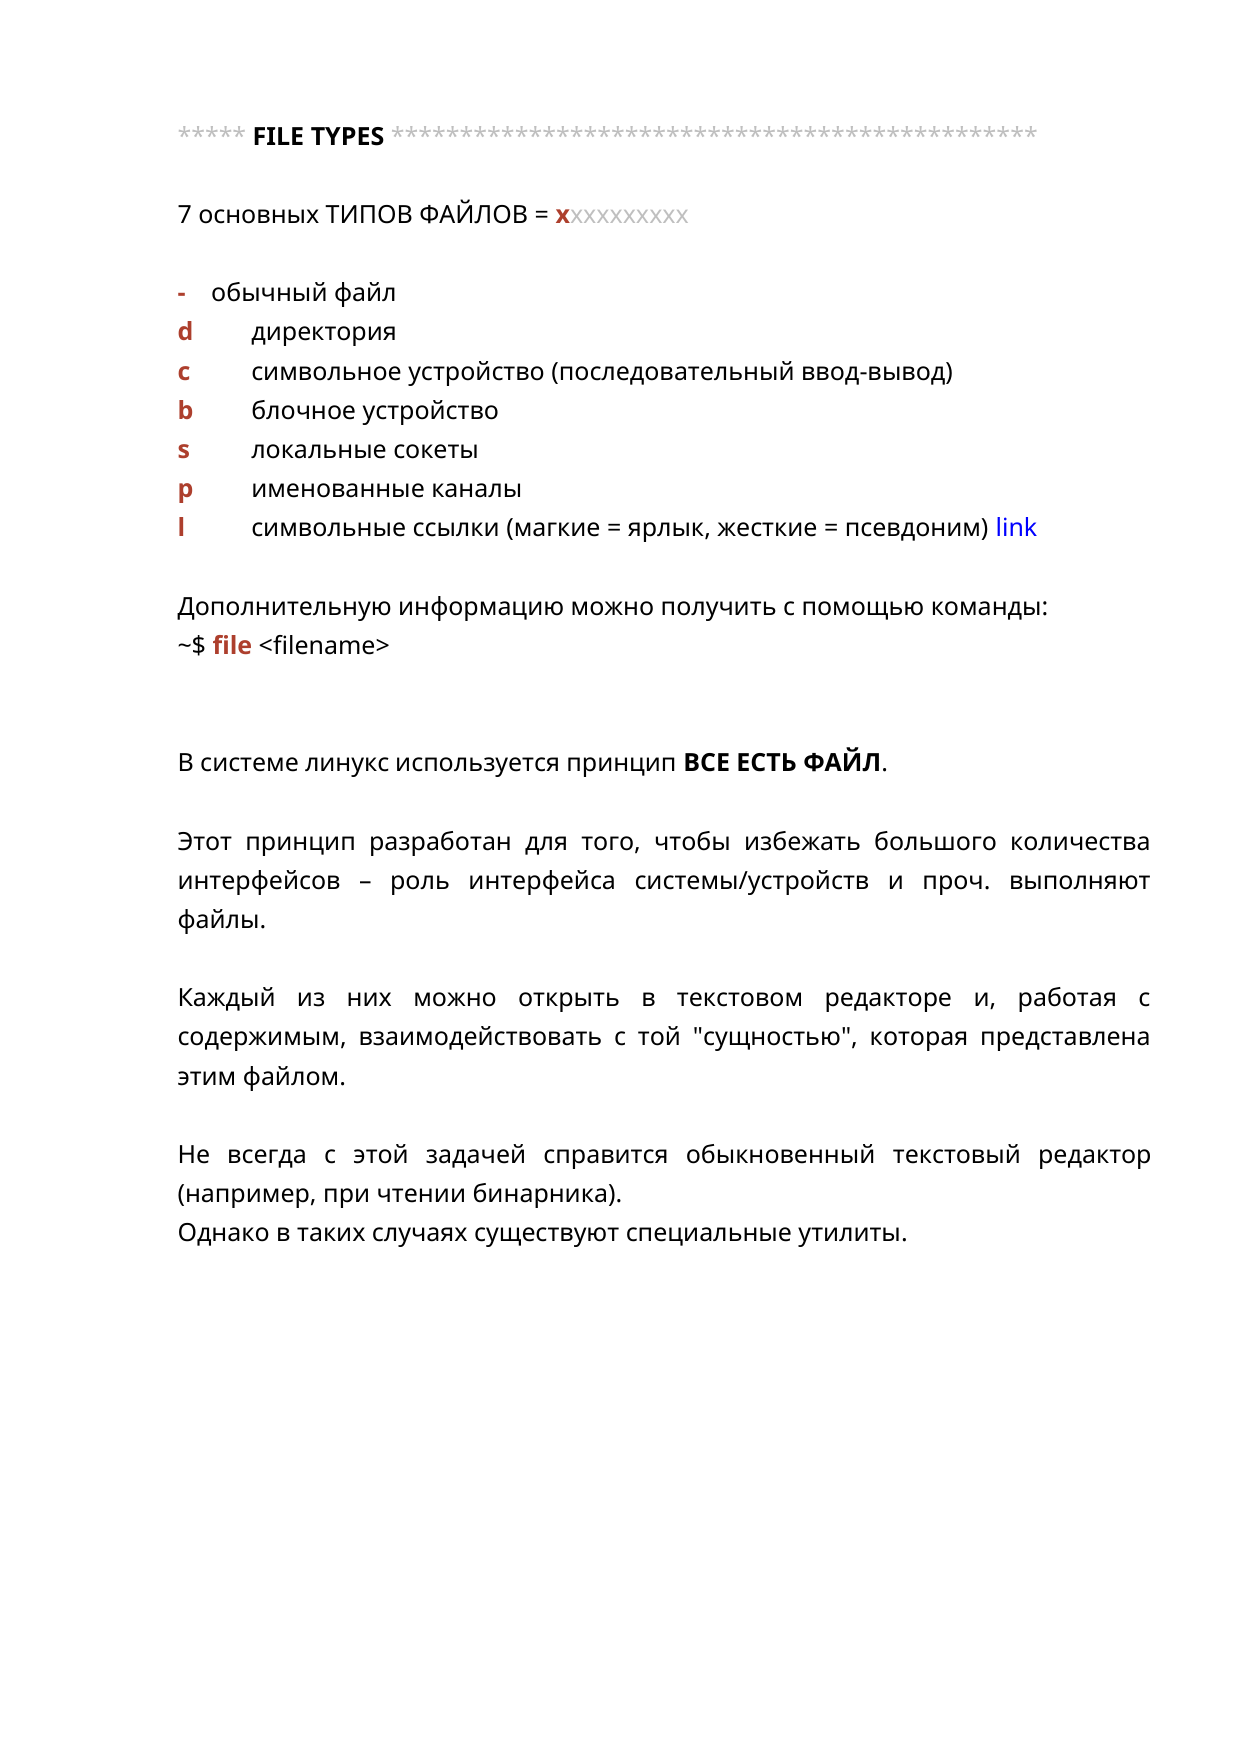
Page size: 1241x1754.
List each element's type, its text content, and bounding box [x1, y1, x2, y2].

text - обычный файл [177, 275, 1152, 309]
text Дополнительную информацию можно получить с помощью команды: [177, 588, 1152, 622]
text d директория [177, 314, 1152, 348]
text Однако в таких случаях существуют специальные утилиты. [177, 1215, 1152, 1249]
text Каждый из них можно открыть в текстовом редакторе и, работая с содержимым, взаимодействовать с той "сущностью", которая представлена этим файлом. [177, 980, 1152, 1092]
text s локальные сокеты [177, 431, 1152, 466]
text Этот принцип разработан для того, чтобы избежать большого количества интерфейсов – роль интерфейса системы/устройств и проч. выполняют файлы. [177, 823, 1152, 936]
text c символьное устройство (последовательный ввод-вывод) [177, 353, 1152, 387]
text b блочное устройство [177, 392, 1152, 426]
text p именованные каналы [177, 471, 1152, 505]
text В системе линукс используется принцип ВСЕ ЕСТЬ ФАЙЛ. [177, 745, 1152, 779]
text l символьные ссылки (магкие = ярлык, жесткие = псевдоним) link [177, 510, 1152, 544]
text 7 основных ТИПОВ ФАЙЛОВ = xxxxxxxxxx [177, 196, 1152, 231]
text ***** FILE TYPES *********************************************** [177, 118, 1152, 152]
text ~$ file <filename> [177, 627, 1152, 661]
text Не всегда с этой задачей справится обыкновенный текстовый редактор (например, при чтении бинарника). [177, 1136, 1152, 1210]
